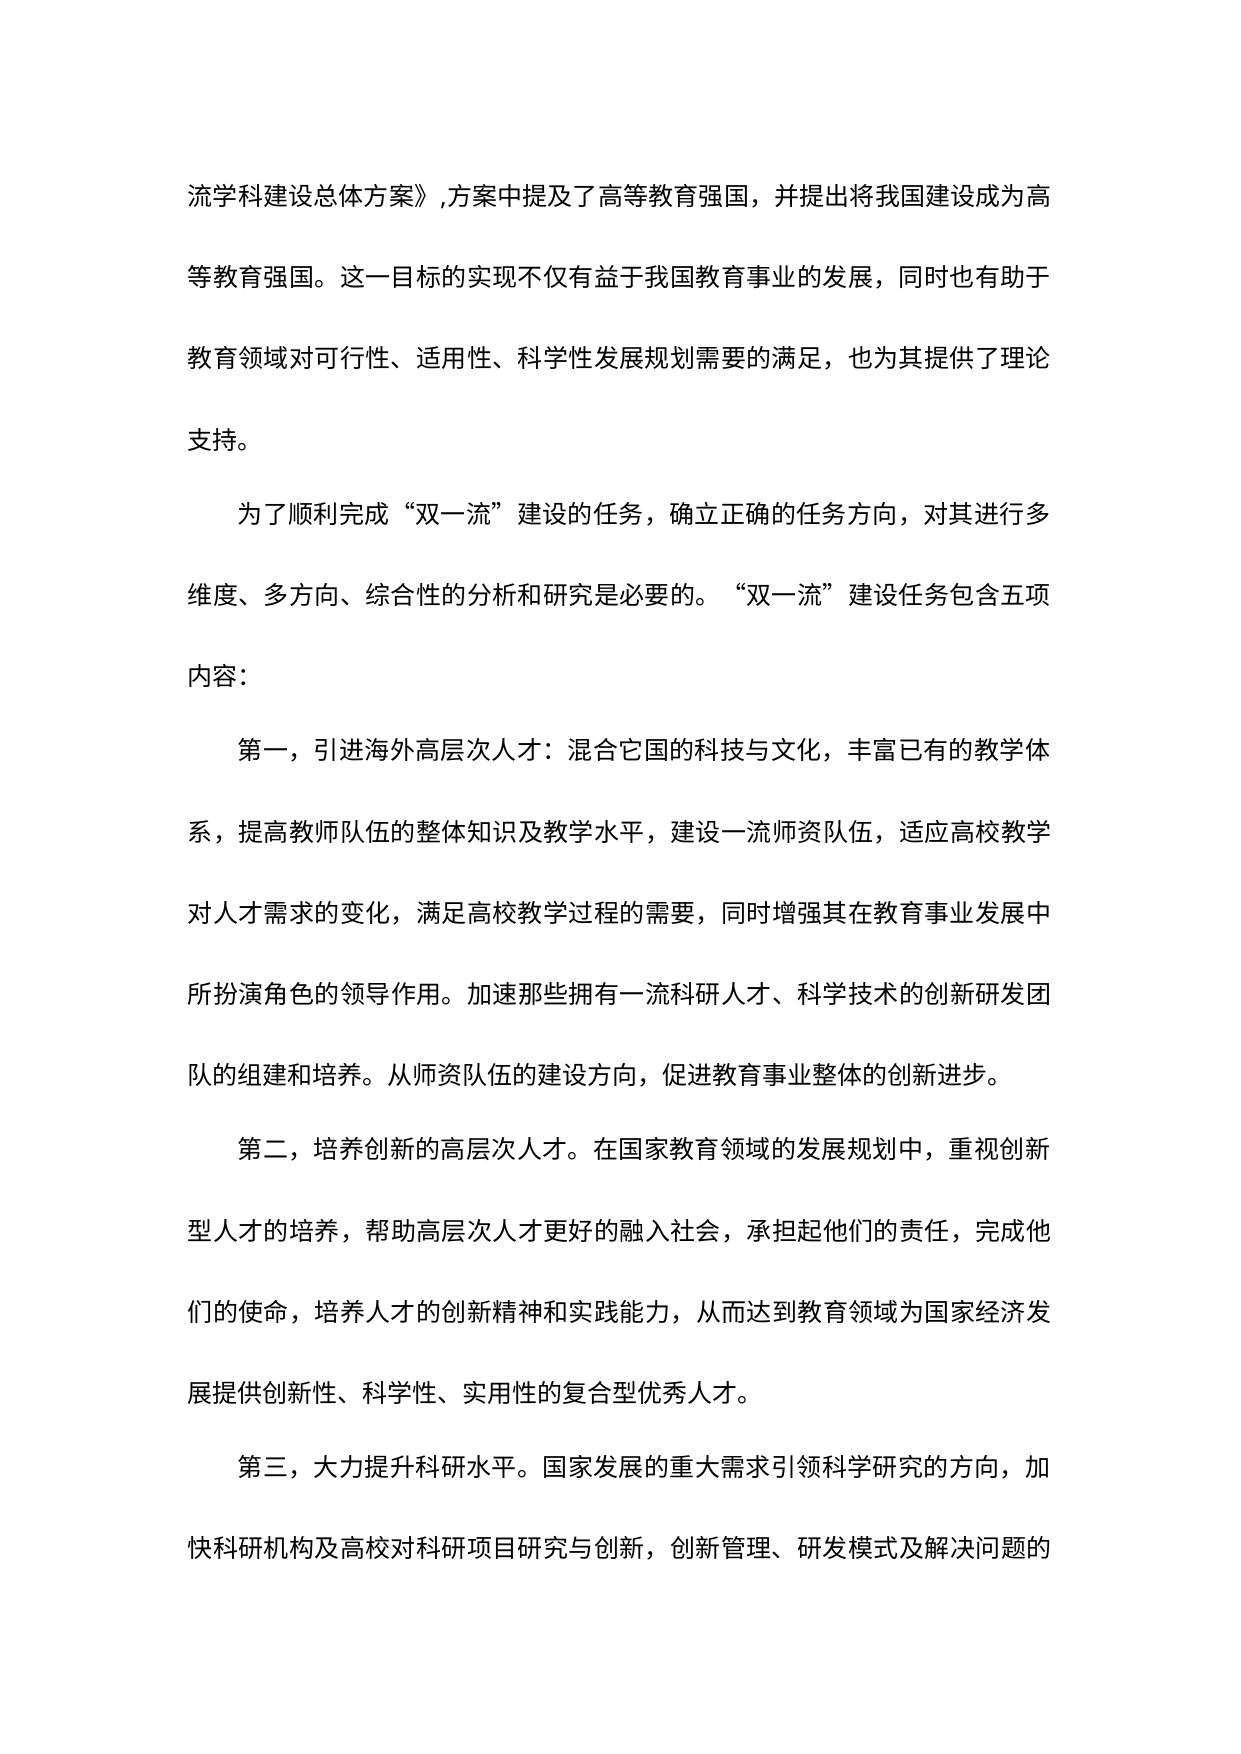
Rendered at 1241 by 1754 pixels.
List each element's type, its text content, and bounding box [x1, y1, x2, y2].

text 第二，培养创新的高层次人才。在国家教育领域的发展规划中，重视创新型人才的培养，帮助高层次人才更好的融入社会，承担起他们的责任，完成他们的使命，培养人才的创新精神和实践能力，从而达到教育领域为国家经济发展提供创新性、科学性、实用性的复合型优秀人才。 [187, 1115, 1053, 1424]
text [187, 1433, 1053, 1579]
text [187, 162, 1053, 471]
text 为了顺利完成“双一流”建设的任务，确立正确的任务方向，对其进行多维度、多方向、综合性的分析和研究是必要的。“双一流”建设任务包含五项内容： [187, 480, 1053, 707]
text 第一，引进海外高层次人才：混合它国的科技与文化，丰富已有的教学体系，提高教师队伍的整体知识及教学水平，建设一流师资队伍，适应高校教学对人才需求的变化，满足高校教学过程的需要，同时增强其在教育事业发展中所扮演角色的领导作用。加速那些拥有一流科研人才、科学技术的创新研发团队的组建和培养。从师资队伍的建设方向，促进教育事业整体的创新进步。 [187, 716, 1053, 1106]
